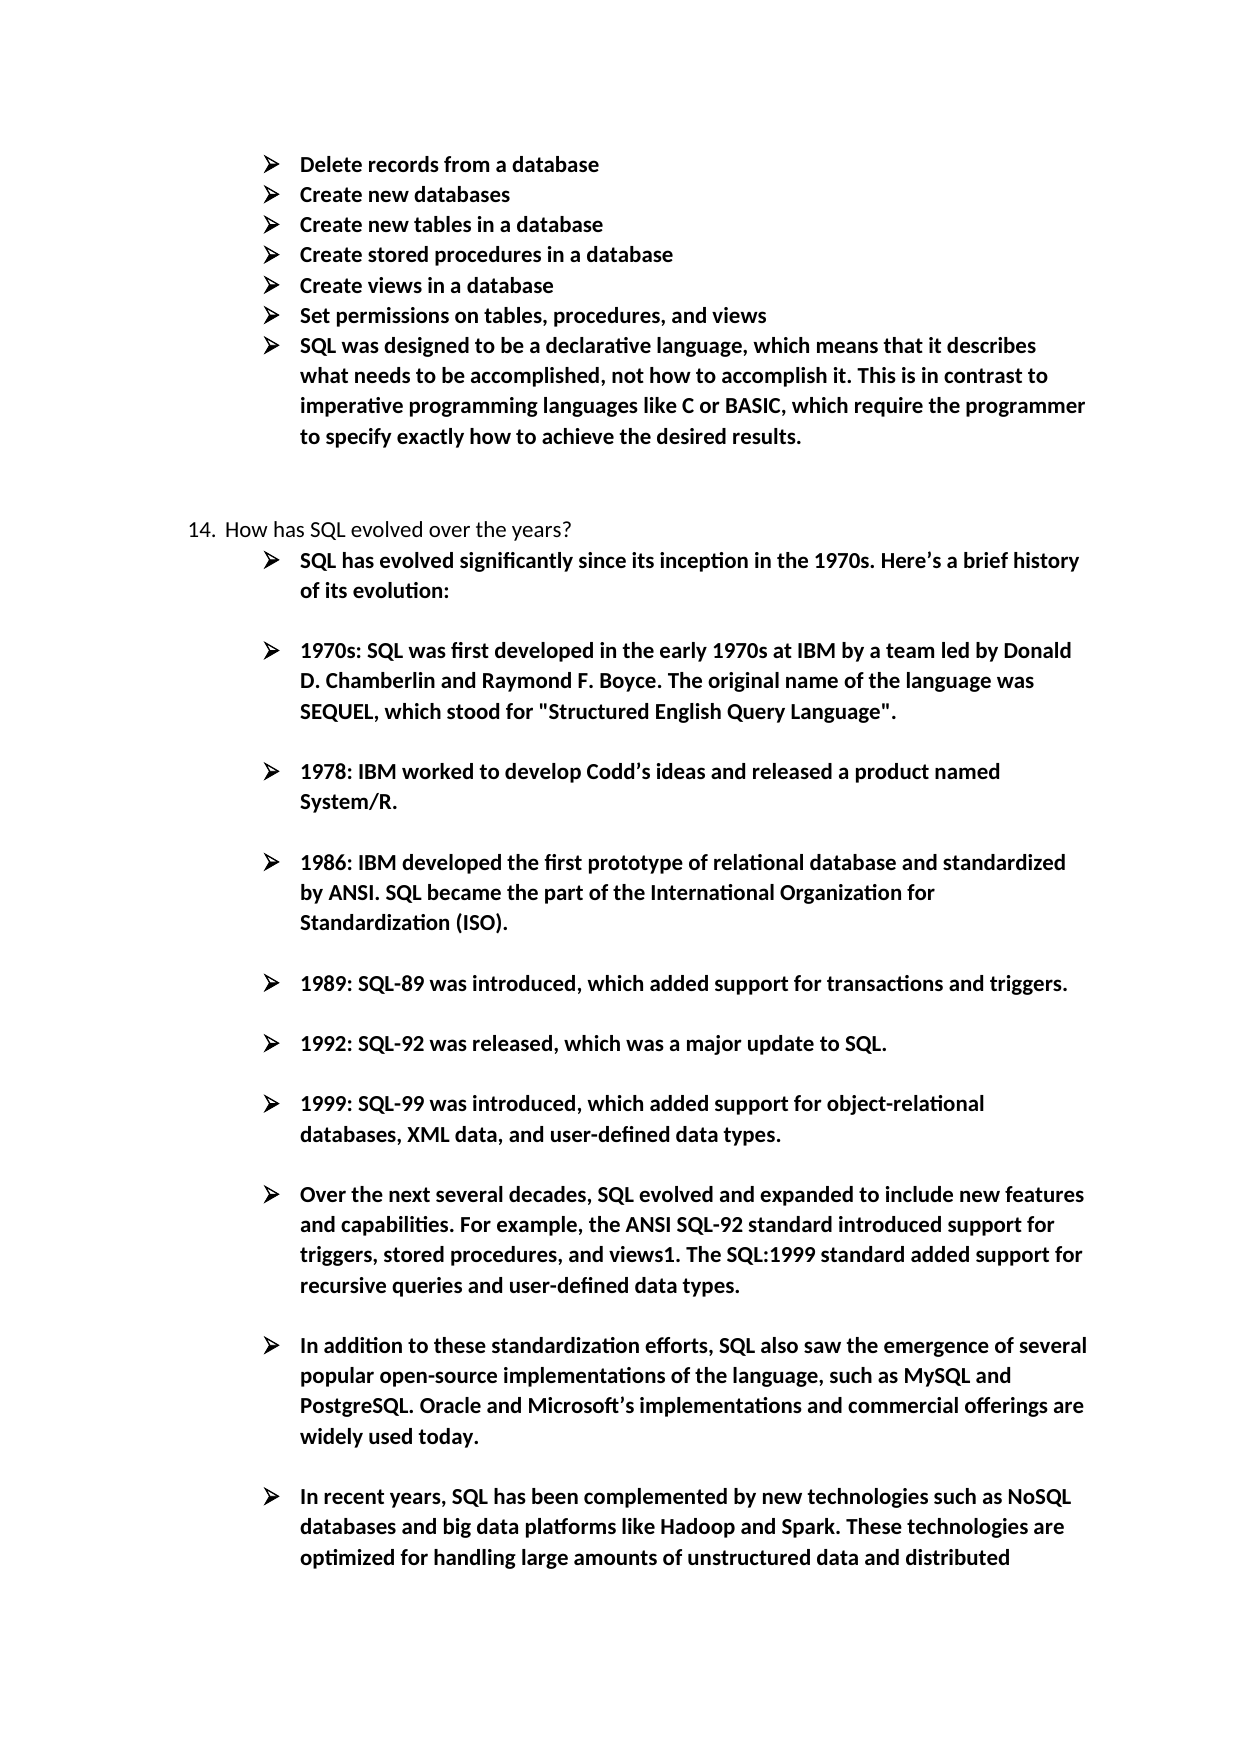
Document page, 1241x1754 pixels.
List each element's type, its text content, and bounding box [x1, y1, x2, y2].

list 1992: SQL-92 was released, which was a major update to SQL. [262, 1029, 1090, 1057]
list Over the next several decades, SQL evolved and expanded to include new features and capabilities. For example, the ANSI SQL-92 standard introduced support for triggers, stored procedures, and views1. The SQL:1999 standard added support for recursive queries and user-defined data types. [262, 1180, 1090, 1299]
list In addition to these standardization efforts, SQL also saw the emergence of several popular open-source implementations of the language, such as MySQL and PostgreSQL. Oracle and Microsoft’s implementations and commercial offerings are widely used today. [262, 1331, 1090, 1450]
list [262, 1482, 1090, 1571]
list Create views in a database [262, 271, 1090, 299]
list SQL has evolved significantly since its inception in the 1970s. Here’s a brief history of its evolution: [262, 546, 1090, 604]
list Delete records from a database [262, 150, 1090, 178]
list Create new tables in a database [262, 210, 1090, 238]
list 1989: SQL-89 was introduced, which added support for transactions and triggers. [262, 969, 1090, 997]
list 1978: IBM worked to develop Codd’s ideas and released a product named System/R. [262, 757, 1090, 816]
list Create new databases [262, 180, 1090, 208]
list 1986: IBM developed the first prototype of relational database and standardized by ANSI. SQL became the part of the International Organization for Standardization (ISO). [262, 848, 1090, 936]
list Create stored procedures in a database [262, 241, 1090, 269]
list Set permissions on tables, procedures, and views [262, 301, 1090, 329]
list How has SQL evolved over the years? [187, 516, 1090, 544]
list SQL was designed to be a declarative language, which means that it describes what needs to be accomplished, not how to accomplish it. This is in contrast to imperative programming languages like C or BASIC, which require the programmer to specify exactly how to achieve the desired results. [262, 331, 1090, 450]
list 1970s: SQL was first developed in the early 1970s at IBM by a team led by Donald D. Chamberlin and Raymond F. Boyce. The original name of the language was SEQUEL, which stood for "Structured English Query Language". [262, 636, 1090, 725]
list 1999: SQL-99 was introduced, which added support for object-relational databases, XML data, and user-defined data types. [262, 1089, 1090, 1148]
